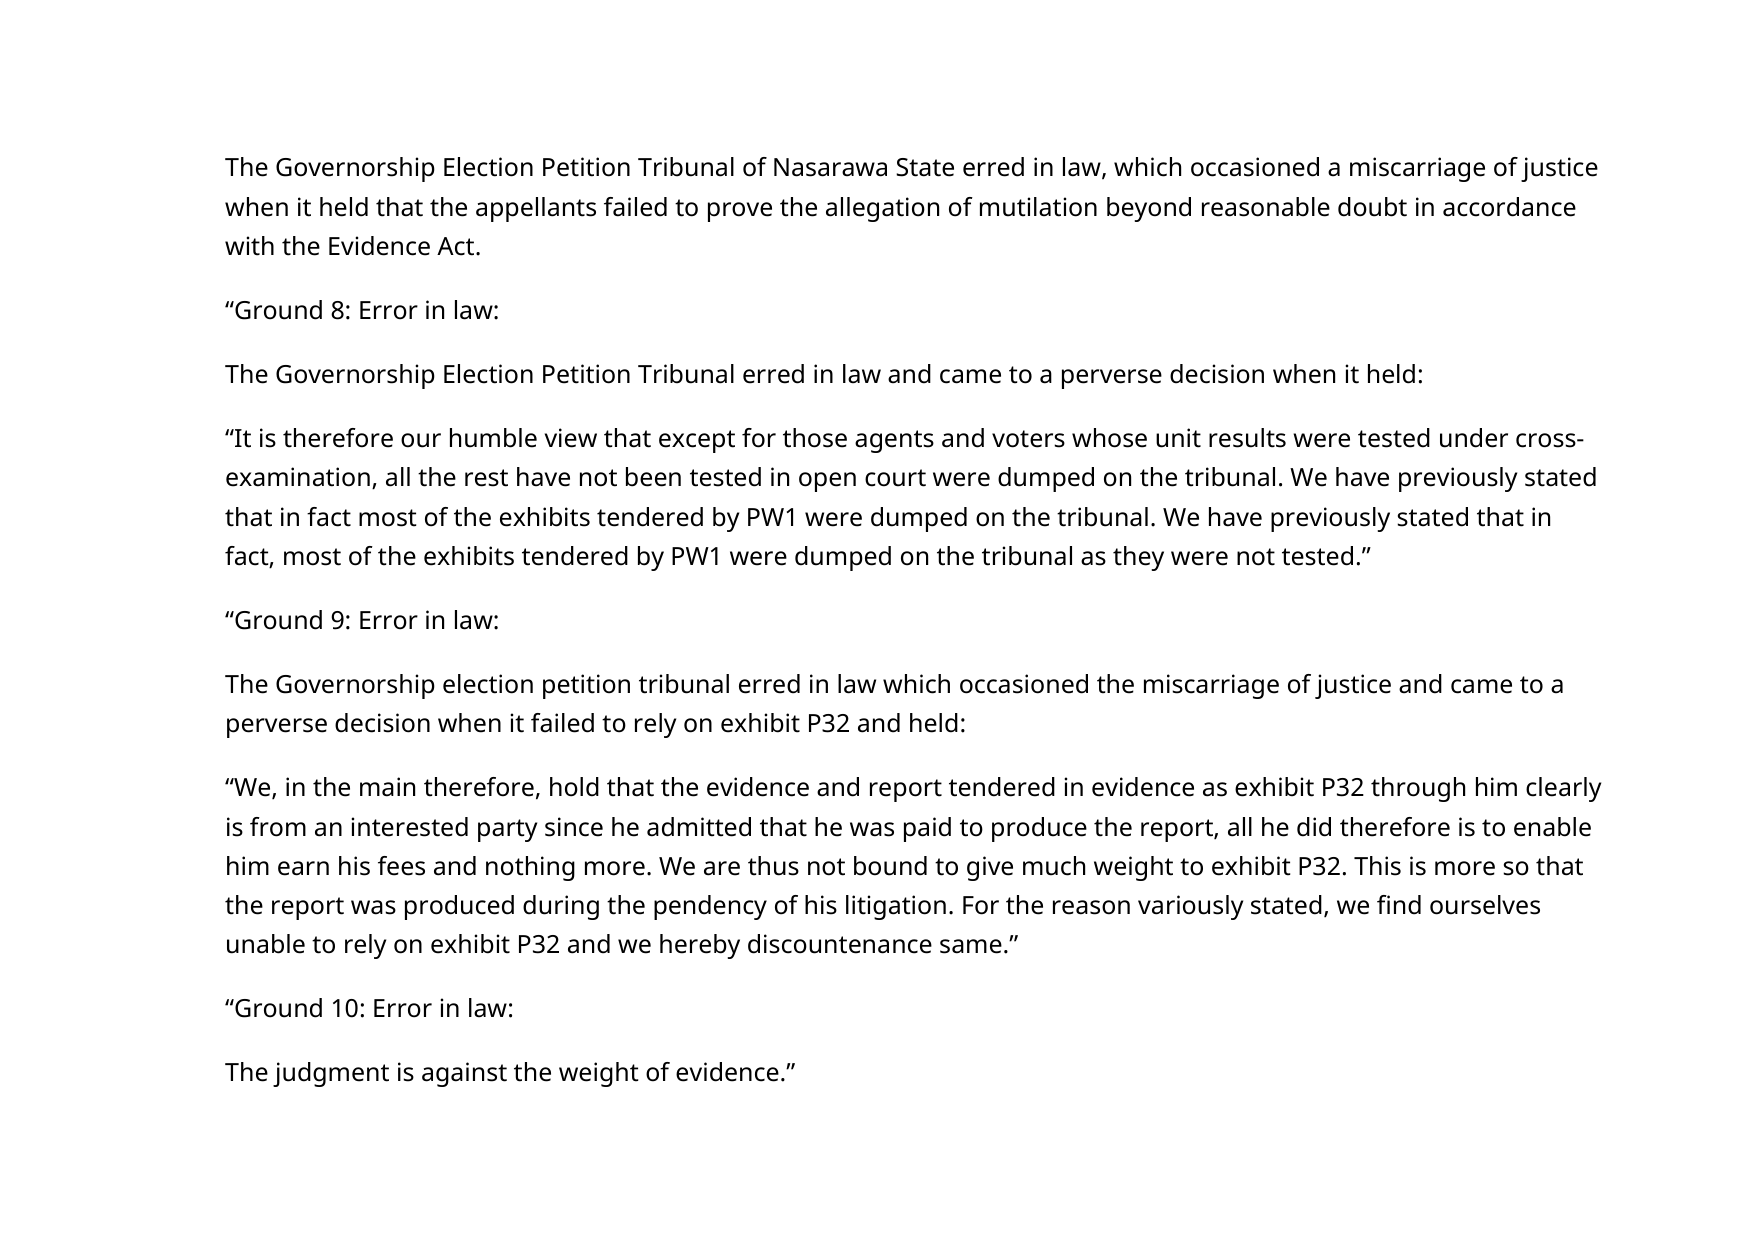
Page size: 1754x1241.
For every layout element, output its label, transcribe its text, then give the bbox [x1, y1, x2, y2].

text The Governorship election petition tribunal erred in law which occasioned the miscarriage of justice and came to a perverse decision when it failed to rely on exhibit P32 and held: [225, 667, 1604, 740]
text “Ground 10: Error in law: [225, 991, 1604, 1025]
text The Governorship Election Petition Tribunal of Nasarawa State erred in law, which occasioned a miscarriage of justice when it held that the appellants failed to prove the allegation of mutilation beyond reasonable doubt in accordance with the Evidence Act. [225, 150, 1604, 262]
text “Ground 8: Error in law: [225, 292, 1604, 327]
text The judgment is against the weight of evidence.” [225, 1055, 1604, 1089]
text “It is therefore our humble view that except for those agents and voters whose unit results were tested under cross-examination, all the rest have not been tested in open court were dumped on the tribunal. We have previously stated that in fact most of the exhibits tendered by PW1 were dumped on the tribunal. We have previously stated that in fact, most of the exhibits tendered by PW1 were dumped on the tribunal as they were not tested.” [225, 421, 1604, 572]
text “We, in the main therefore, hold that the evidence and report tendered in evidence as exhibit P32 through him clearly is from an interested party since he admitted that he was paid to produce the report, all he did therefore is to enable him earn his fees and nothing more. We are thus not bound to give much weight to exhibit P32. This is more so that the report was produced during the pendency of his litigation. For the reason variously stated, we find ourselves unable to rely on exhibit P32 and we hereby discountenance same.” [225, 770, 1604, 961]
text “Ground 9: Error in law: [225, 602, 1604, 637]
text The Governorship Election Petition Tribunal erred in law and came to a perverse decision when it held: [225, 357, 1604, 391]
